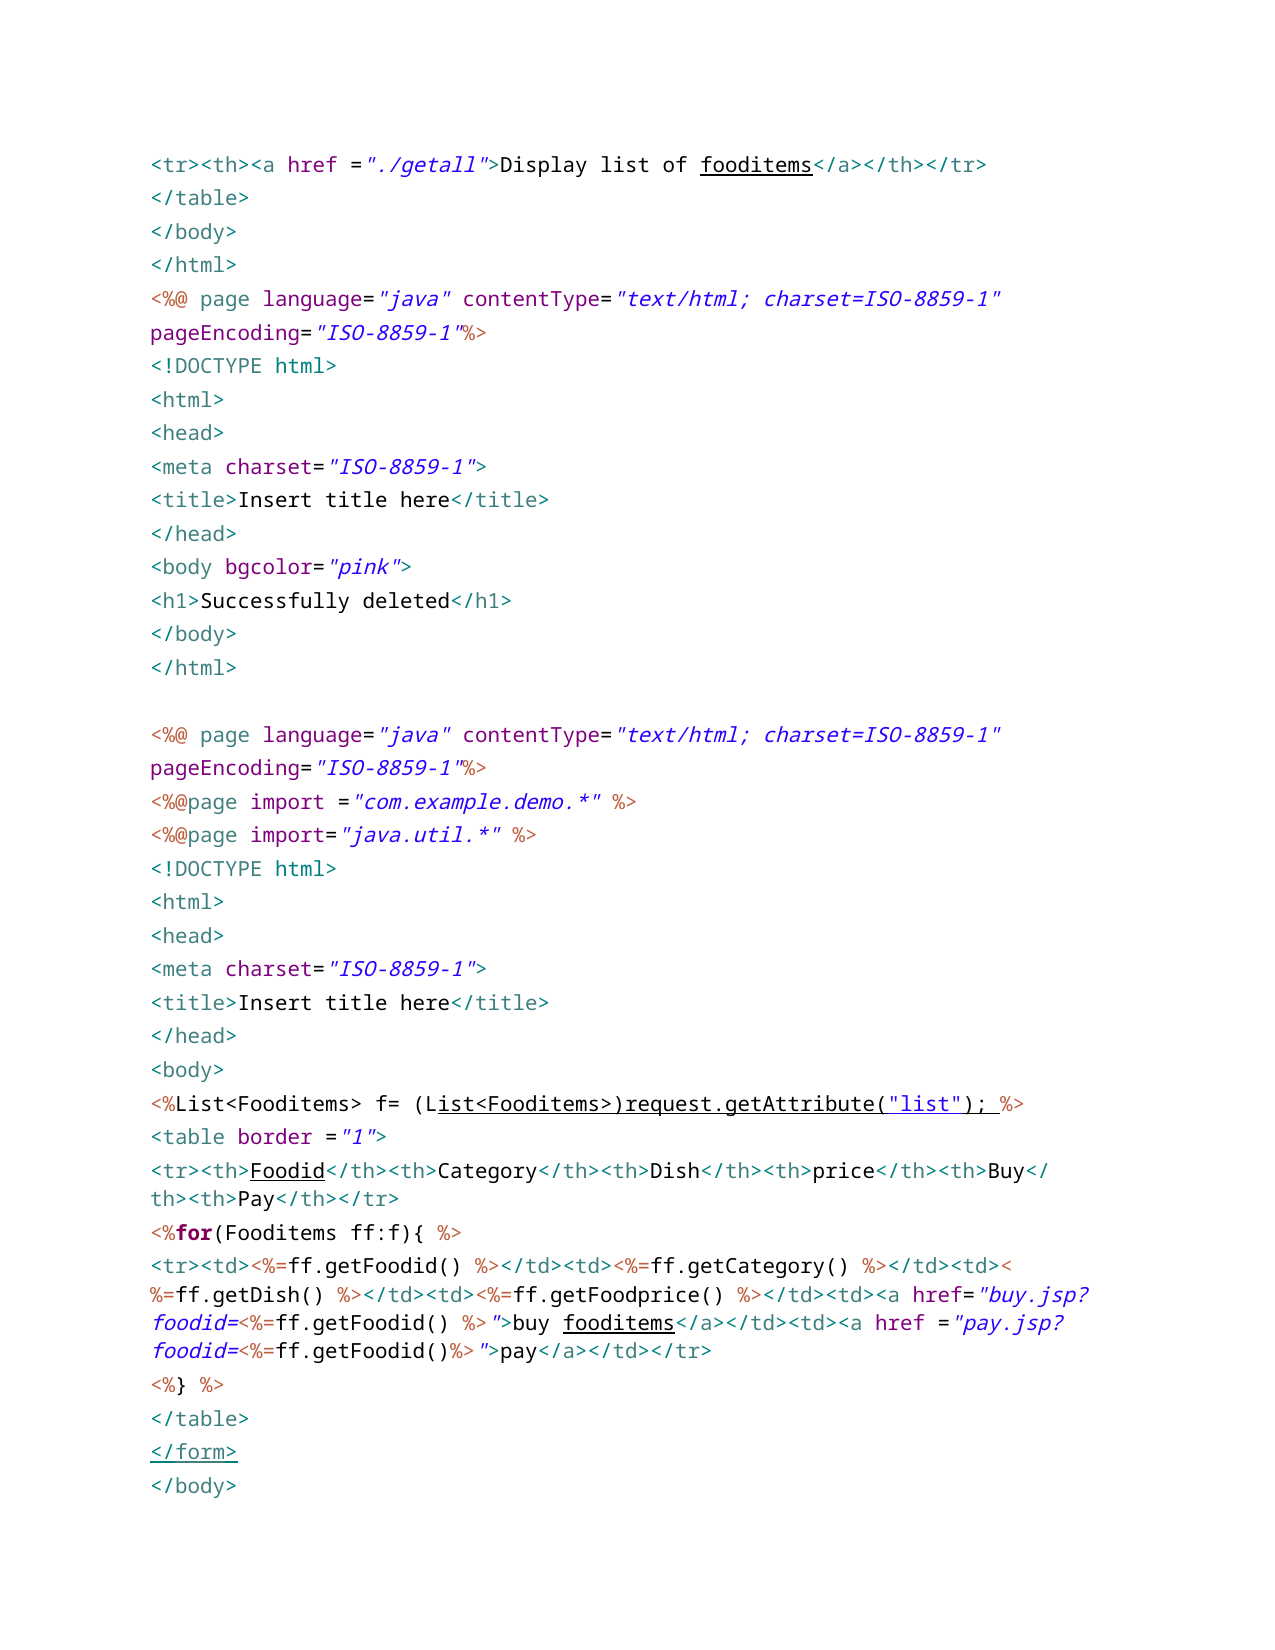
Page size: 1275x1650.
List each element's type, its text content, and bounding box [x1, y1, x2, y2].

text <%@ page language="java" contentType="text/html; charset=ISO-8859-1" [150, 720, 1125, 748]
text <!DOCTYPE html> [150, 854, 1125, 882]
text <%@page import ="com.example.demo.*" %> [150, 787, 1125, 815]
text <%@page import="java.util.*" %> [150, 820, 1125, 849]
text </form> [150, 1437, 1125, 1466]
text <body> [150, 1055, 1125, 1084]
text <meta charset="ISO-8859-1"> [150, 452, 1125, 480]
text <html> [150, 887, 1125, 916]
text <%List<Fooditems> f= (List<Fooditems>)request.getAttribute("list"); %> [150, 1089, 1125, 1117]
text <table border ="1"> [150, 1122, 1125, 1151]
text <title>Insert title here</title> [150, 988, 1125, 1017]
text </table> [150, 183, 1125, 212]
text <meta charset="ISO-8859-1"> [150, 954, 1125, 983]
text pageEncoding="ISO-8859-1"%> [150, 318, 1125, 346]
text <%} %> [150, 1370, 1125, 1399]
text </body> [150, 217, 1125, 246]
text </html> [150, 653, 1125, 682]
text <!DOCTYPE html> [150, 351, 1125, 380]
text <title>Insert title here</title> [150, 485, 1125, 514]
text </table> [150, 1404, 1125, 1432]
text <%for(Fooditems ff:f){ %> [150, 1218, 1125, 1246]
text <html> [150, 385, 1125, 413]
text <head> [150, 921, 1125, 949]
text </html> [150, 251, 1125, 279]
text <tr><th><a href ="./getall">Display list of fooditems</a></th></tr> [150, 150, 1125, 178]
text pageEncoding="ISO-8859-1"%> [150, 753, 1125, 782]
text </head> [150, 1022, 1125, 1050]
text <tr><th>Foodid</th><th>Category</th><th>Dish</th><th>price</th><th>Buy</th><th>Pay</th></tr> [150, 1156, 1125, 1213]
text <tr><td><%=ff.getFoodid() %></td><td><%=ff.getCategory() %></td><td><%=ff.getDish() %></td><td><%=ff.getFoodprice() %></td><td><a href="buy.jsp?foodid=<%=ff.getFoodid() %>">buy fooditems</a></td><td><a href ="pay.jsp?foodid=<%=ff.getFoodid()%>">pay</a></td></tr> [150, 1251, 1125, 1365]
text <body bgcolor="pink"> [150, 552, 1125, 581]
text <head> [150, 418, 1125, 447]
text </body> [150, 619, 1125, 648]
text <h1>Successfully deleted</h1> [150, 586, 1125, 614]
text </body> [150, 1471, 1125, 1499]
text </head> [150, 519, 1125, 547]
text <%@ page language="java" contentType="text/html; charset=ISO-8859-1" [150, 284, 1125, 313]
